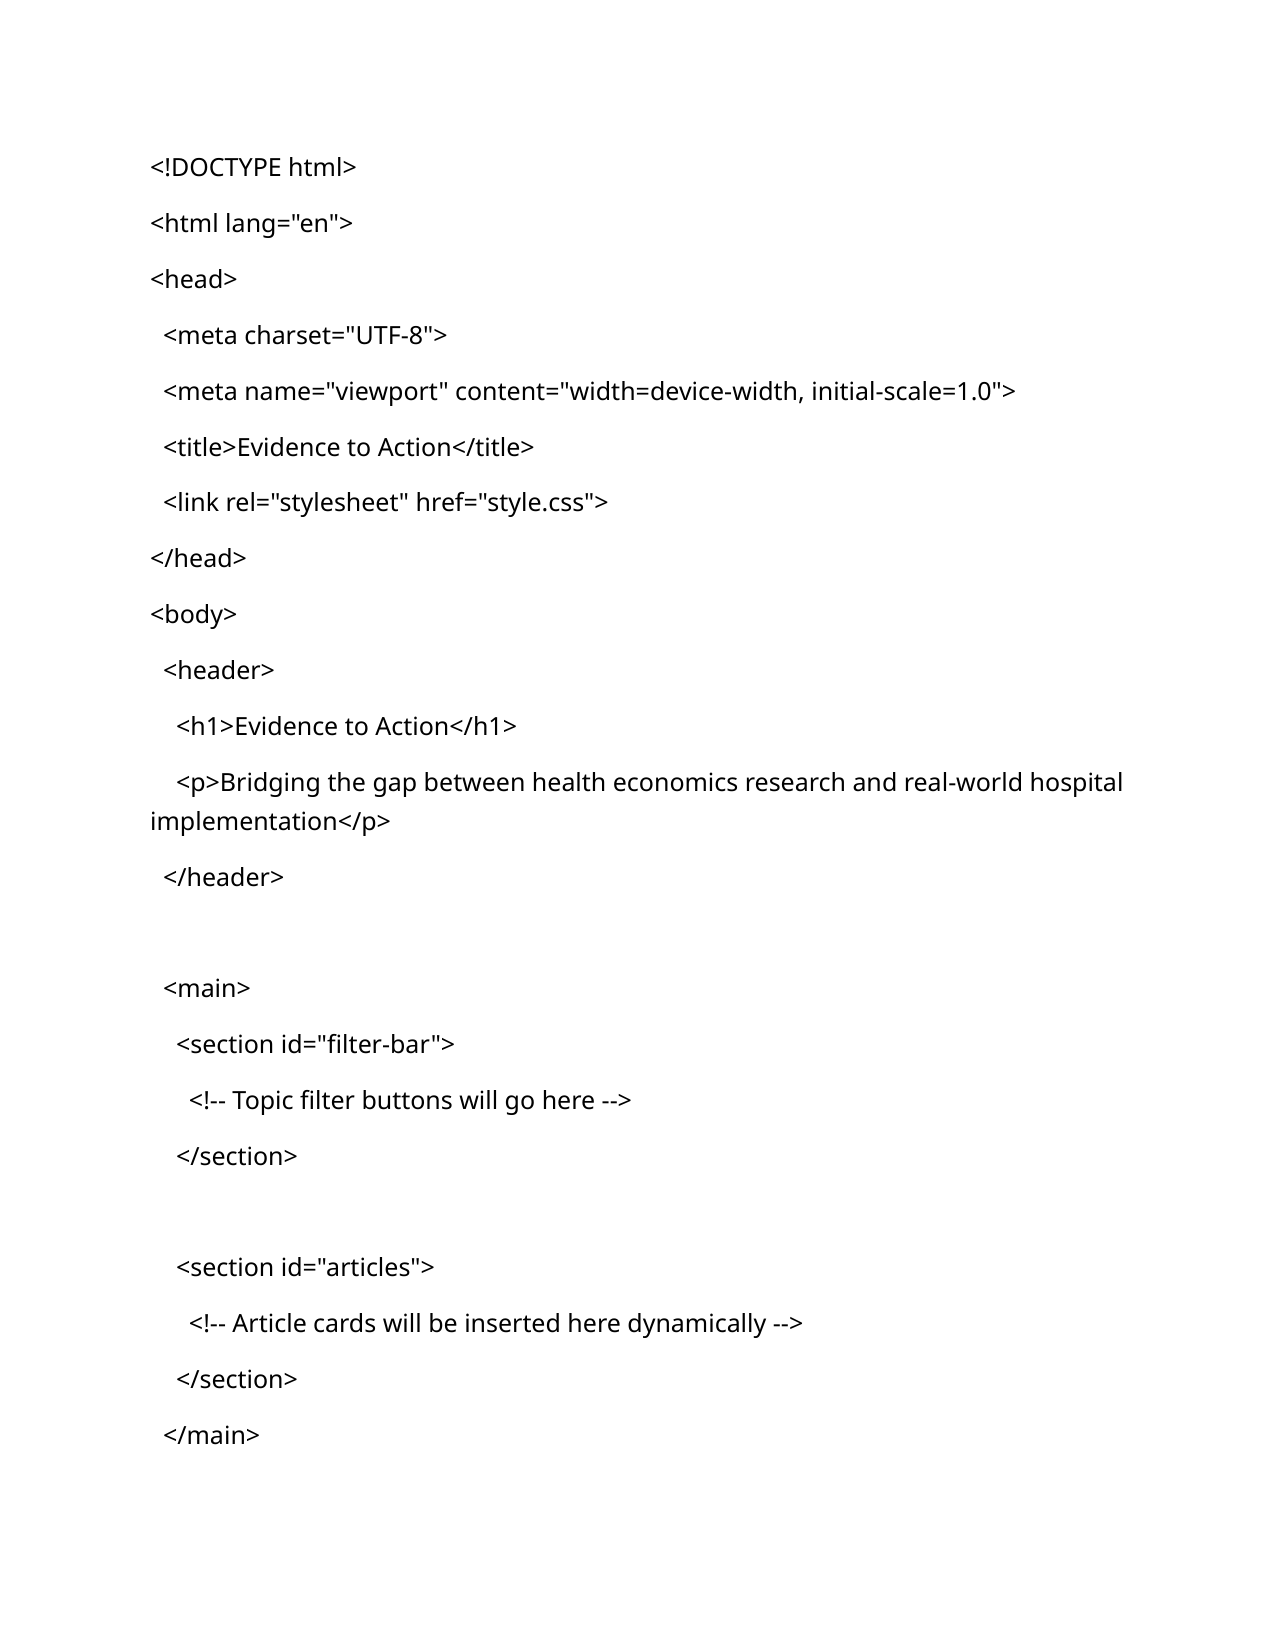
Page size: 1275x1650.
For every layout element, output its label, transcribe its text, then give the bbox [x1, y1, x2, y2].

text </main> [150, 1417, 1125, 1452]
text </section> [150, 1138, 1125, 1172]
text <section id="filter-bar"> [150, 1027, 1125, 1061]
text <html lang="en"> [150, 206, 1125, 240]
text <body> [150, 597, 1125, 631]
text <meta charset="UTF-8"> [150, 317, 1125, 352]
text </section> [150, 1362, 1125, 1396]
text <p>Bridging the gap between health economics research and real-world hospital implementation</p> [150, 764, 1125, 837]
text <!DOCTYPE html> [150, 150, 1125, 184]
text <head> [150, 262, 1125, 296]
text <section id="articles"> [150, 1250, 1125, 1284]
text <!-- Article cards will be inserted here dynamically --> [150, 1306, 1125, 1340]
text <h1>Evidence to Action</h1> [150, 708, 1125, 742]
text <!-- Topic filter buttons will go here --> [150, 1082, 1125, 1117]
text <header> [150, 652, 1125, 687]
text </head> [150, 541, 1125, 575]
text <meta name="viewport" content="width=device-width, initial-scale=1.0"> [150, 373, 1125, 407]
text <main> [150, 971, 1125, 1005]
text <link rel="stylesheet" href="style.css"> [150, 485, 1125, 519]
text </header> [150, 859, 1125, 893]
text <title>Evidence to Action</title> [150, 429, 1125, 463]
